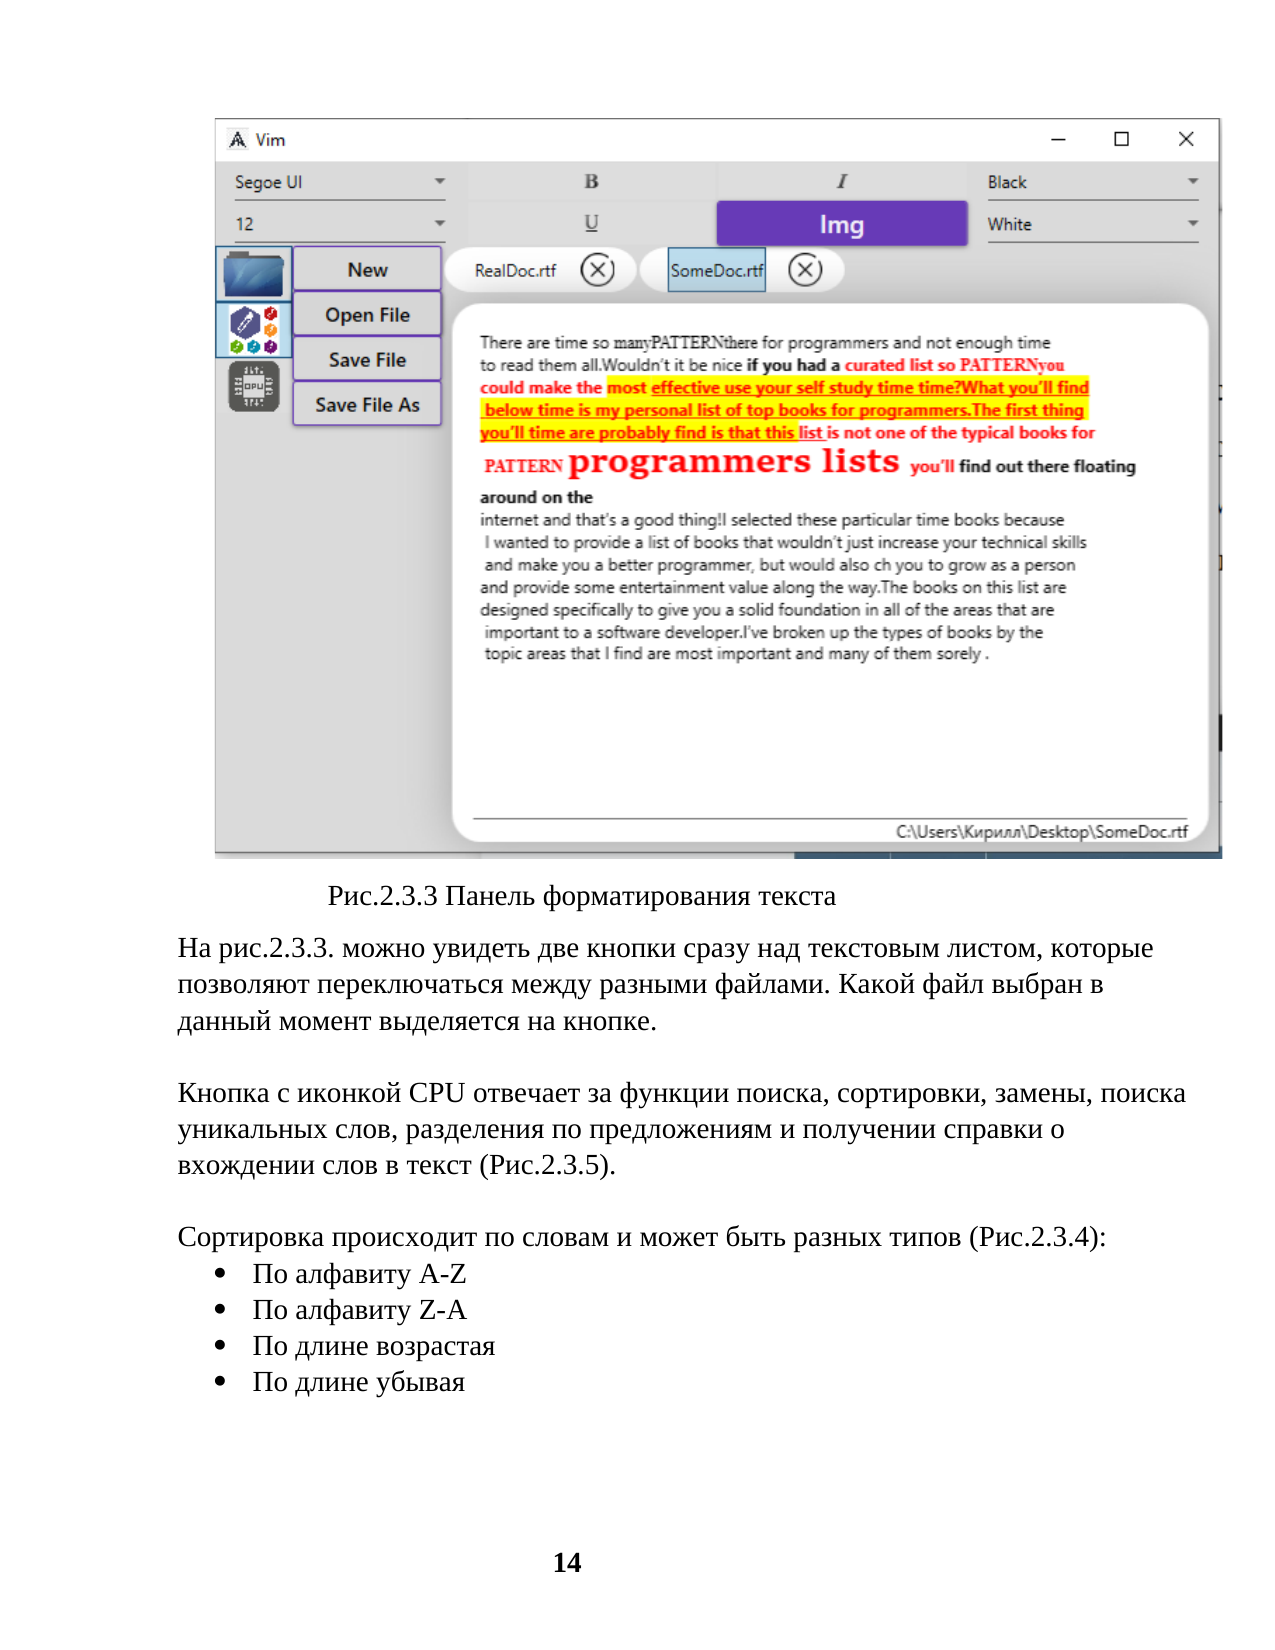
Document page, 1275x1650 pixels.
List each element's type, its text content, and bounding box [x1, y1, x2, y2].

text Рис.2.3.3 Панель форматирования текста [177, 878, 1186, 911]
list По алфавиту A-Z [215, 1256, 1186, 1289]
list 14 [552, 1545, 1186, 1579]
list По длине возрастая [215, 1328, 1186, 1362]
list По длине убывая [215, 1364, 1186, 1398]
picture [214, 118, 1223, 859]
list Кнопка с иконкой CPU отвечает за функции поиска, сортировки, замены, поиска уникальных слов, разделения по предложениям и получении справки о вхождении слов в текст (Рис.2.3.5). [177, 1075, 1186, 1181]
list На рис.2.3.3. можно увидеть две кнопки сразу над текстовым листом, которые позволяют переключаться между разными файлами. Какой файл выбран в данный момент выделяется на кнопке. [177, 930, 1186, 1036]
list Сортировка происходит по словам и может быть разных типов (Рис.2.3.4): [177, 1219, 1186, 1253]
list По алфавиту Z-A [215, 1292, 1186, 1326]
